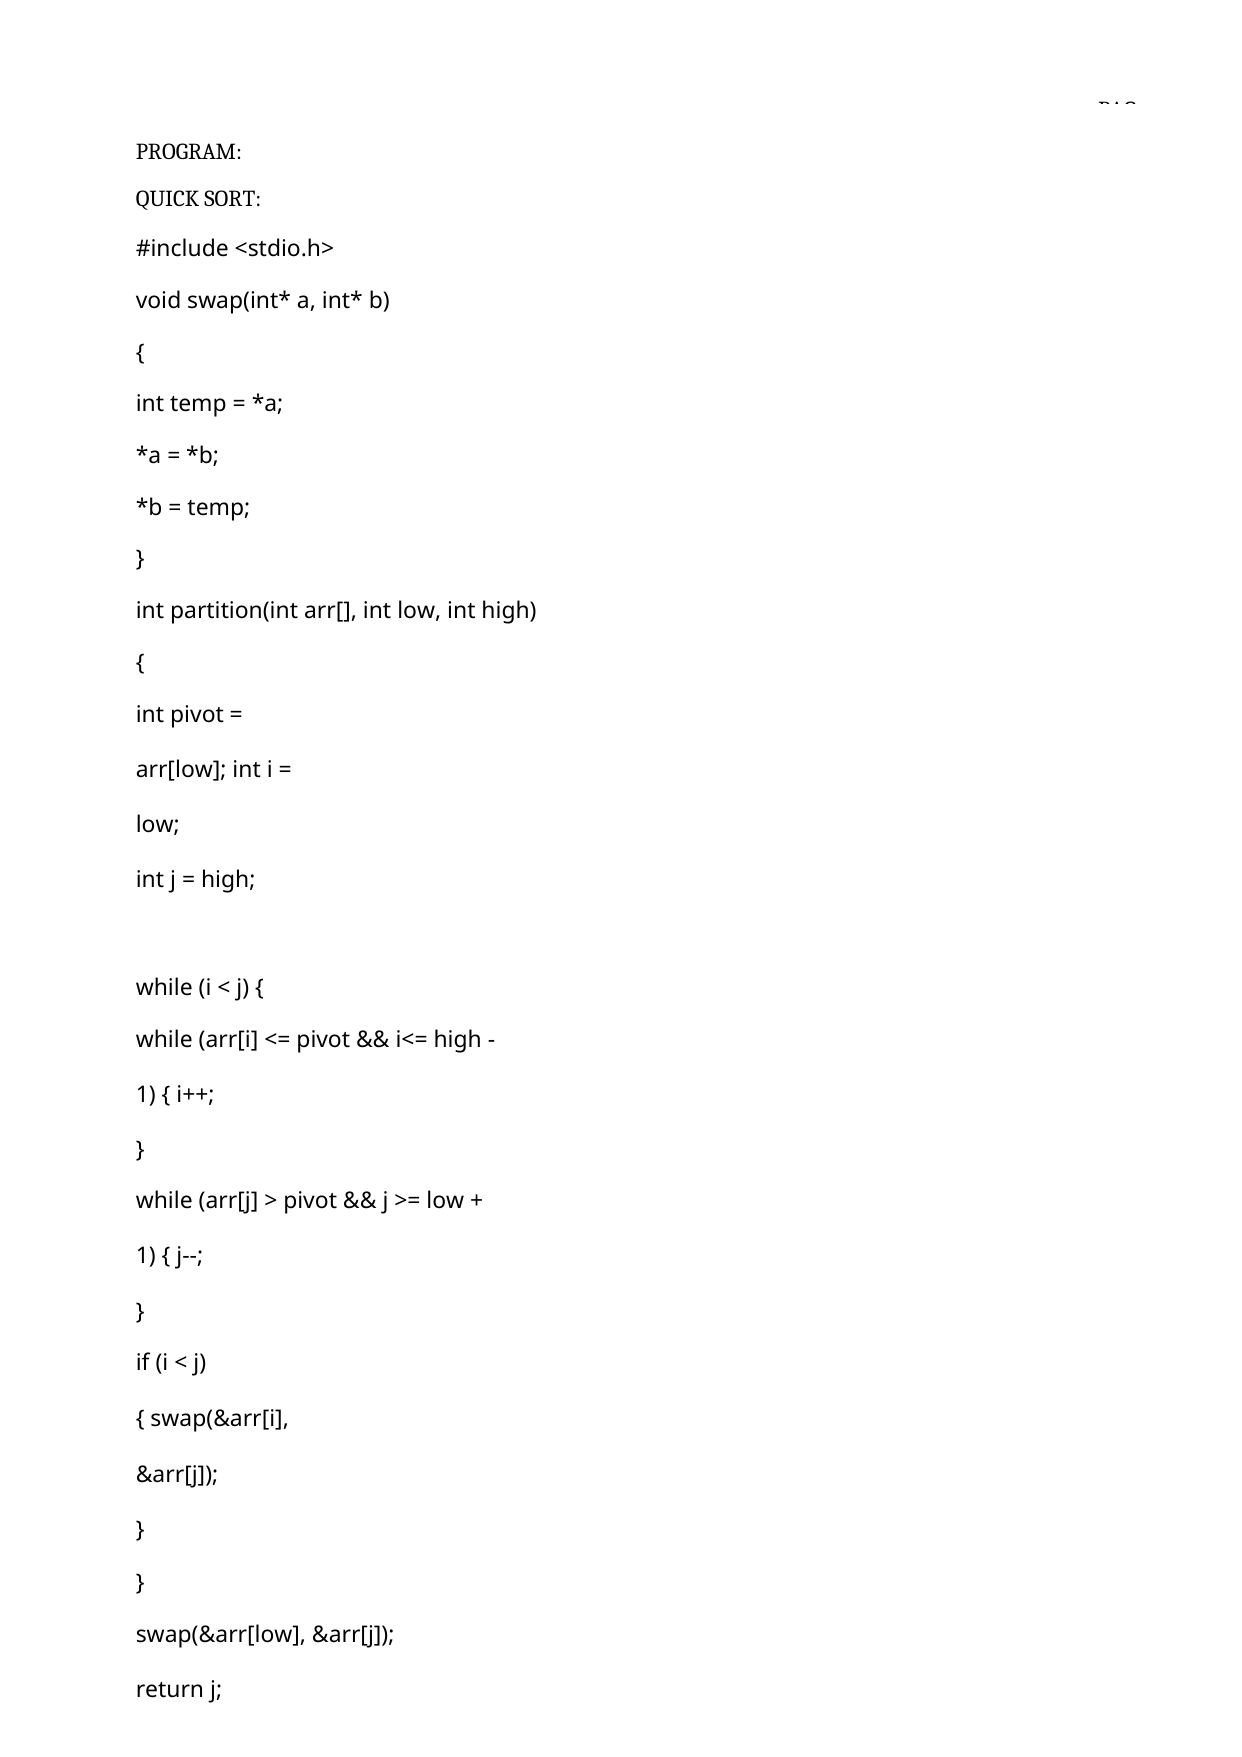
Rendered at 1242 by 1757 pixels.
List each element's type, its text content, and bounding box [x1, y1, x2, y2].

text #include <stdio.h> [136, 232, 1160, 264]
text swap(&arr[low], &arr[j]); return j; [136, 1617, 412, 1704]
text while (i < j) { [136, 971, 1160, 1002]
text { [136, 646, 1160, 677]
text PROGRAM: [136, 139, 1160, 165]
text int pivot = arr[low]; int i = low; [136, 697, 330, 839]
text } [136, 1295, 1160, 1326]
text { [136, 336, 1160, 367]
text } [136, 542, 1160, 573]
text *b = temp; [136, 491, 1160, 522]
text int temp = *a; [136, 387, 1160, 418]
text if (i < j) { swap(&arr[i], &arr[j]); [136, 1346, 347, 1489]
text *a = *b; [136, 439, 1160, 470]
text } [136, 1133, 1160, 1164]
text QUICK SORT: [136, 186, 1160, 212]
text while (arr[i] <= pivot && i<= high - 1) { i++; [136, 1023, 517, 1109]
text while (arr[j] > pivot && j >= low + 1) { j--; [136, 1184, 506, 1271]
text } [136, 1513, 1160, 1544]
text } [136, 1566, 1160, 1597]
text int partition(int arr[], int low, int high) [136, 594, 1160, 625]
text void swap(int* a, int* b) [136, 284, 1160, 315]
text int j = high; [136, 863, 1160, 894]
